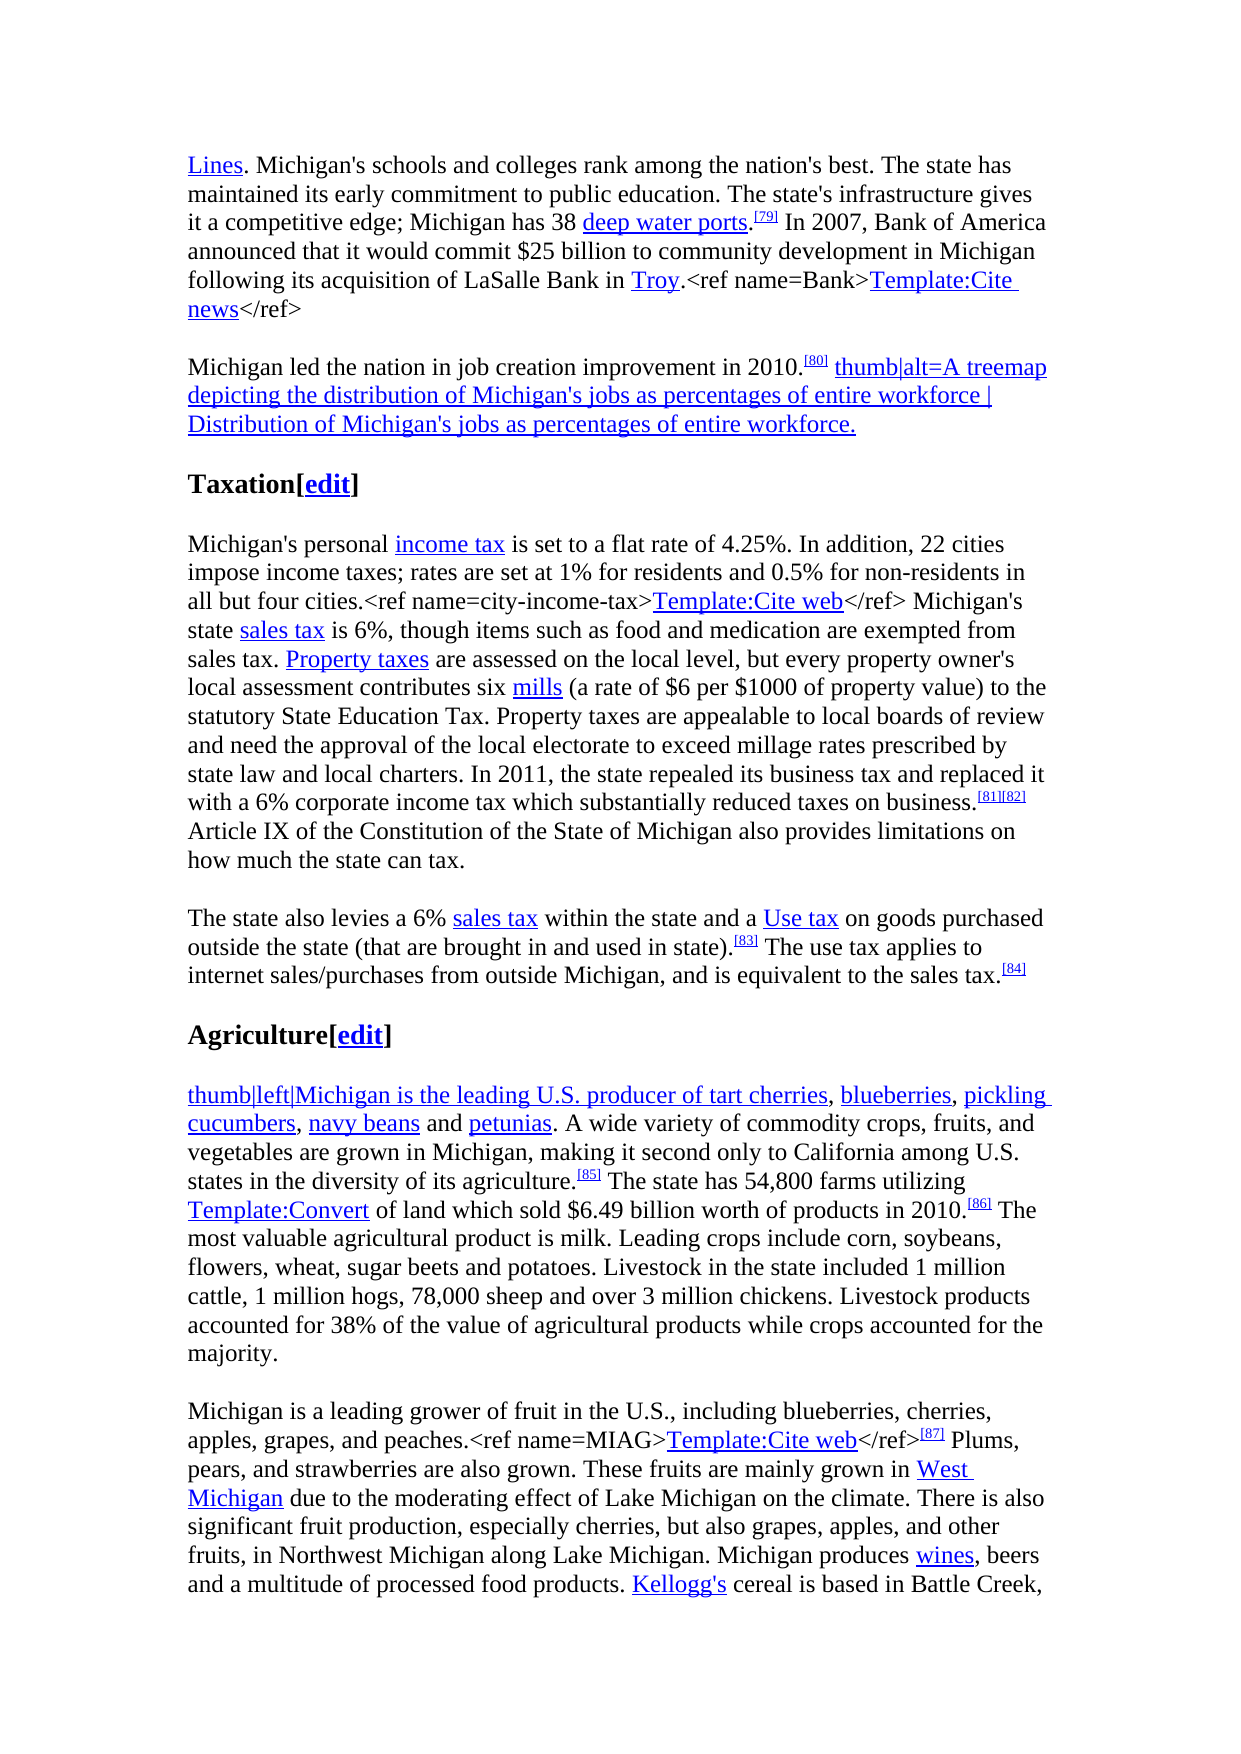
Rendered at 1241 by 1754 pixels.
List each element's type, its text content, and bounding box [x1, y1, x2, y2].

subtitle Taxation[edit] [187, 467, 1053, 499]
text The state also levies a 6% sales tax within the state and a Use tax on goods purchased outside the state (that are brought in and used in state).[83] The use tax applies to internet sales/purchases from outside Michigan, and is equivalent to the sales tax.[84] [187, 903, 1053, 989]
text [187, 150, 1053, 322]
text Michigan led the nation in job creation improvement in 2010.[80] thumb|alt=A treemap depicting the distribution of Michigan's jobs as percentages of entire workforce |Distribution of Michigan's jobs as percentages of entire workforce. [187, 352, 1053, 438]
text thumb|left|Michigan is the leading U.S. producer of tart cherries, blueberries, pickling cucumbers, navy beans and petunias. A wide variety of commodity crops, fruits, and vegetables are grown in Michigan, making it second only to California among U.S. states in the diversity of its agriculture.[85] The state has 54,800 farms utilizing Template:Convert of land which sold $6.49 billion worth of products in 2010.[86] The most valuable agricultural product is milk. Leading crops include corn, soybeans, flowers, wheat, sugar beets and potatoes. Livestock in the state included 1 million cattle, 1 million hogs, 78,000 sheep and over 3 million chickens. Livestock products accounted for 38% of the value of agricultural products while crops accounted for the majority. [187, 1080, 1053, 1367]
text Michigan's personal income tax is set to a flat rate of 4.25%. In addition, 22 cities impose income taxes; rates are set at 1% for residents and 0.5% for non-residents in all but four cities.<ref name=city-income-tax>Template:Cite web</ref> Michigan's state sales tax is 6%, though items such as food and medication are exempted from sales tax. Property taxes are assessed on the local level, but every property owner's local assessment contributes six mills (a rate of $6 per $1000 of property value) to the statutory State Education Tax. Property taxes are appealable to local boards of review and need the approval of the local electorate to exceed millage rates prescribed by state law and local charters. In 2011, the state repealed its business tax and replaced it with a 6% corporate income tax which substantially reduced taxes on business.[81][82] Article IX of the Constitution of the State of Michigan also provides limitations on how much the state can tax. [187, 529, 1053, 874]
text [187, 1396, 1053, 1598]
subtitle Agriculture[edit] [187, 1018, 1053, 1051]
